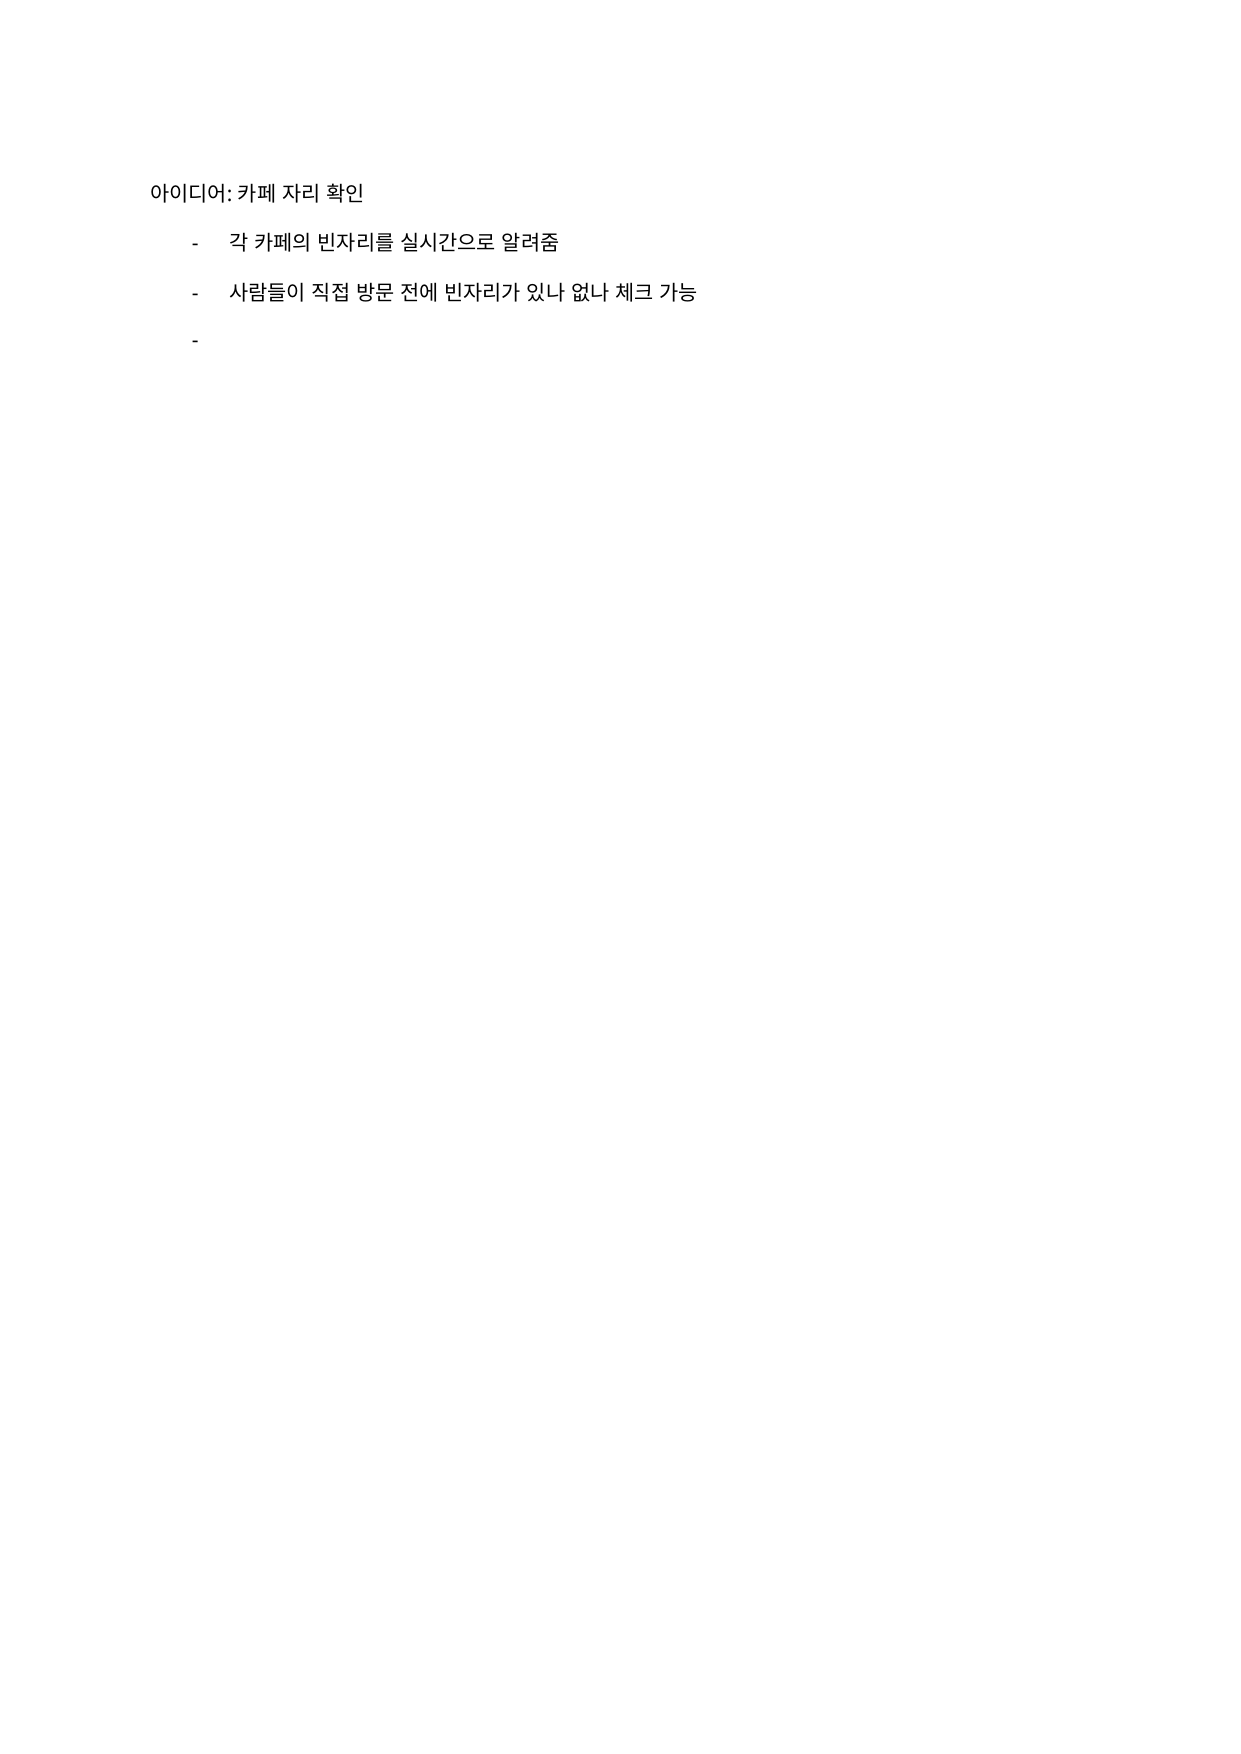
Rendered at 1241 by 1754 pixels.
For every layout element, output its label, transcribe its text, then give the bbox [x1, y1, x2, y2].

list 각 카페의 빈자리를 실시간으로 알려줌 [192, 227, 1090, 257]
text 아이디어: 카페 자리 확인 [150, 177, 1090, 207]
list 사람들이 직접 방문 전에 빈자리가 있나 없나 체크 가능 [192, 276, 1090, 306]
